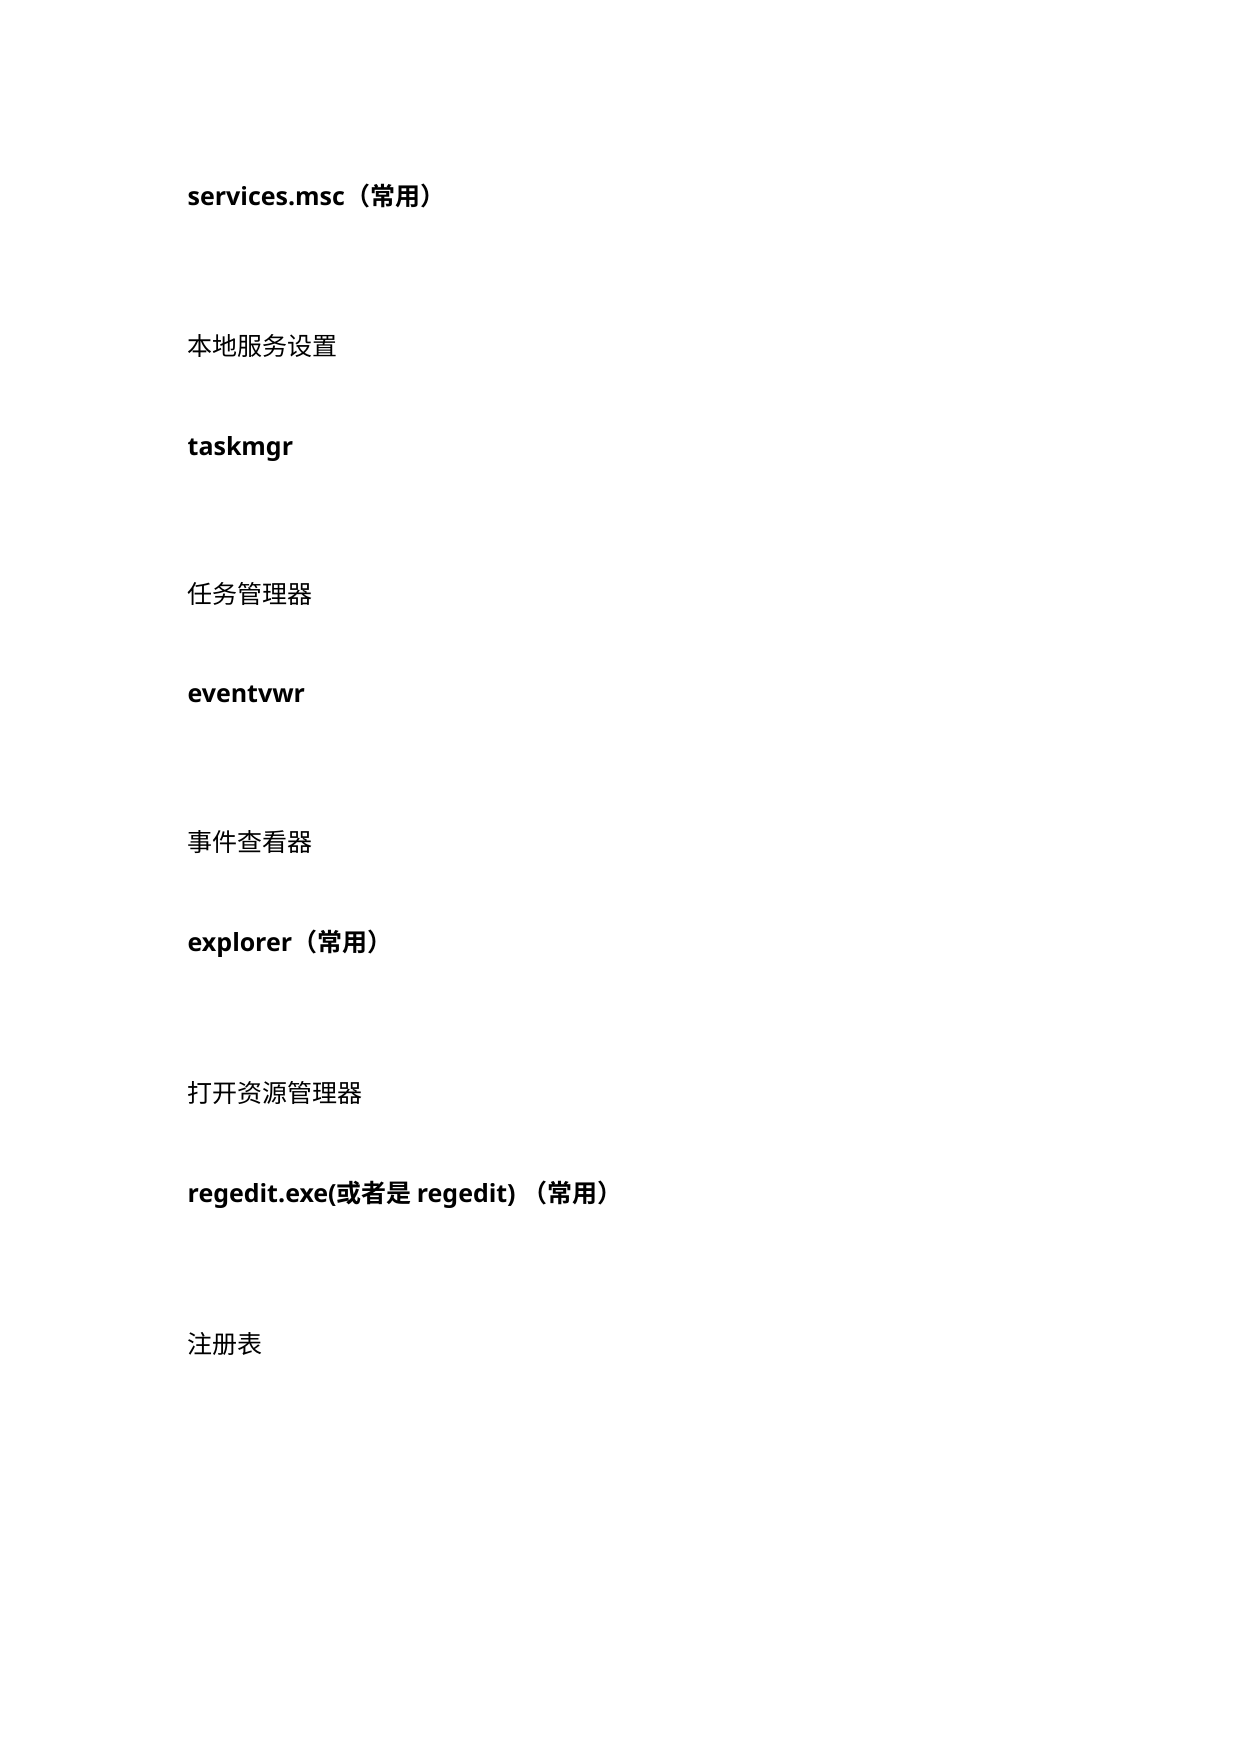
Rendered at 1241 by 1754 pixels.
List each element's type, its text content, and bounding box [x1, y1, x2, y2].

text 打开资源管理器 [187, 1059, 1053, 1124]
subtitle taskmgr [187, 413, 1053, 478]
text 本地服务设置 [187, 312, 1053, 377]
subtitle eventvwr [187, 661, 1053, 726]
text 任务管理器 [187, 560, 1053, 625]
subtitle regedit.exe(或者是regedit) （常用） [187, 1159, 1053, 1224]
text 事件查看器 [187, 808, 1053, 873]
subtitle services.msc（常用） [187, 162, 1053, 227]
subtitle explorer（常用） [187, 908, 1053, 973]
text 注册表 [187, 1310, 1053, 1375]
